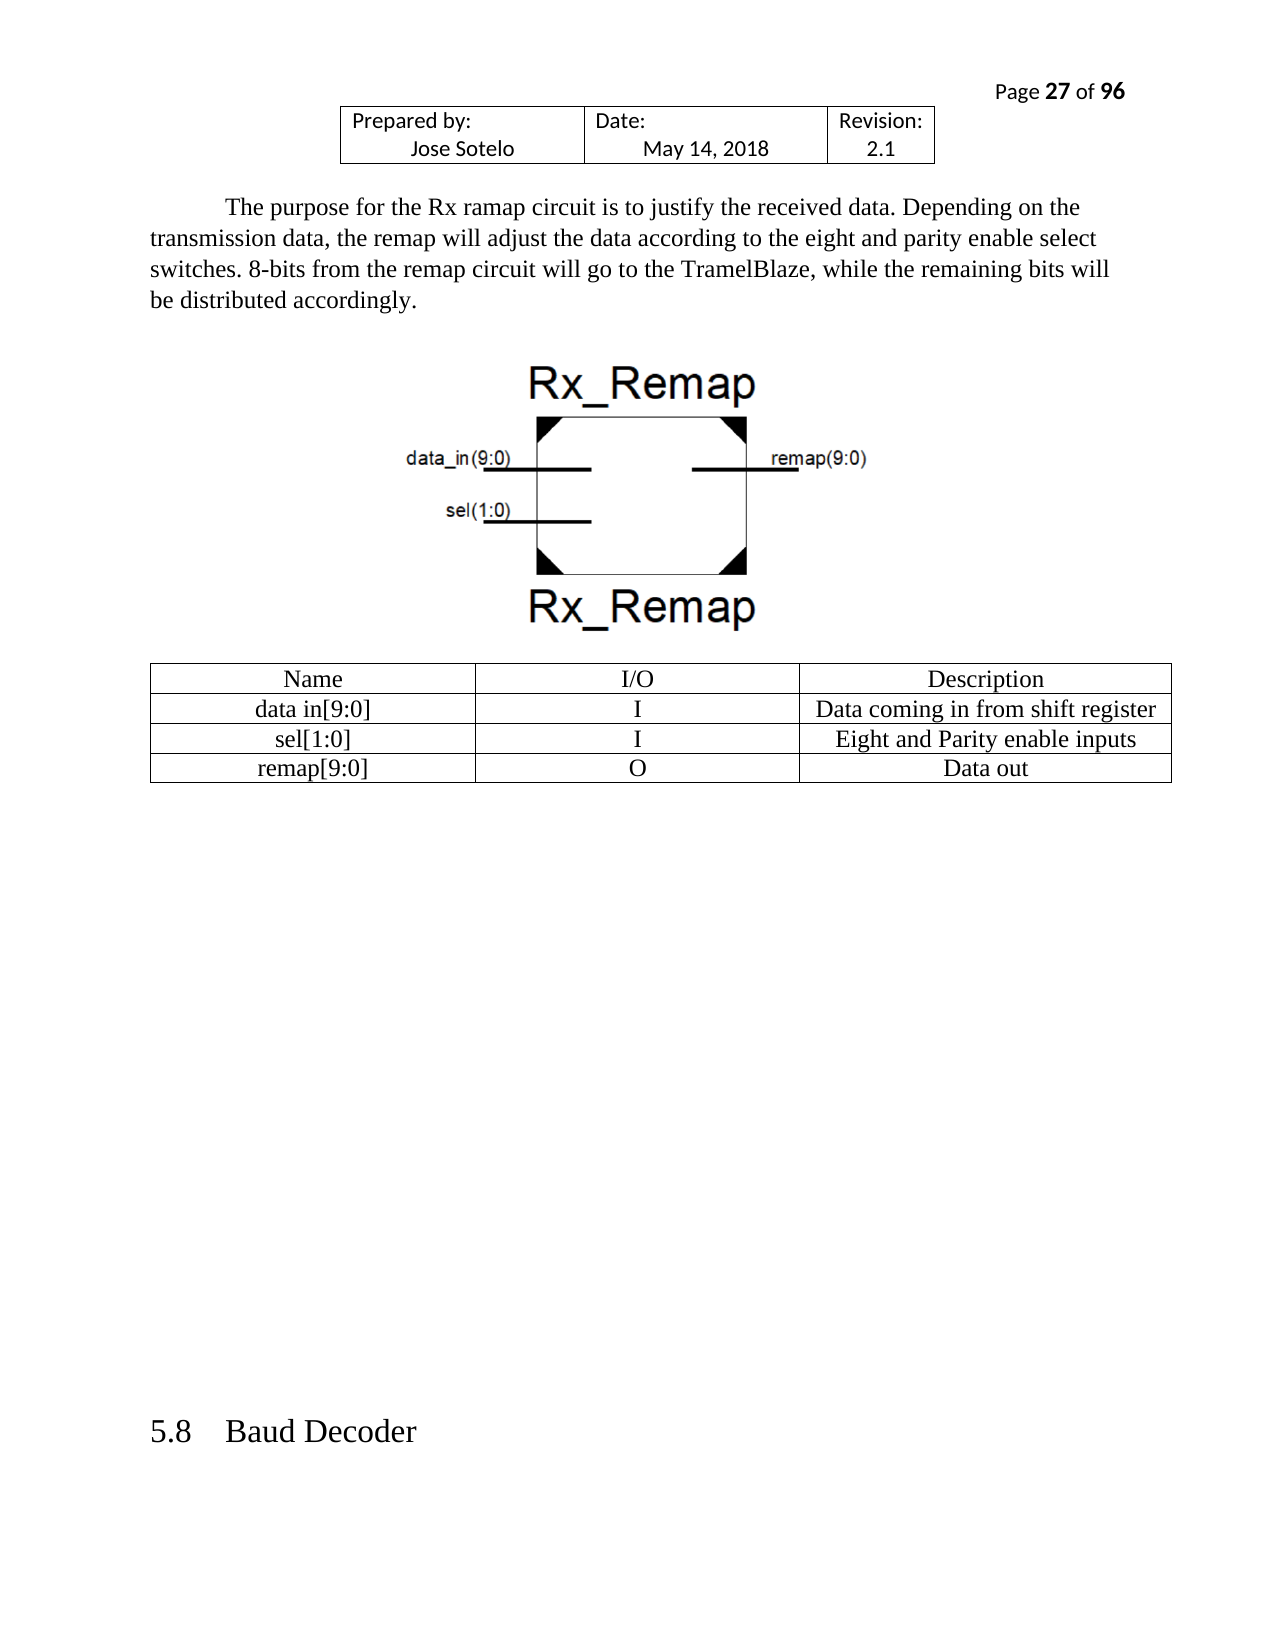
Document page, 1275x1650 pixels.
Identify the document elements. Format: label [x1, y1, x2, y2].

picture [404, 332, 871, 645]
